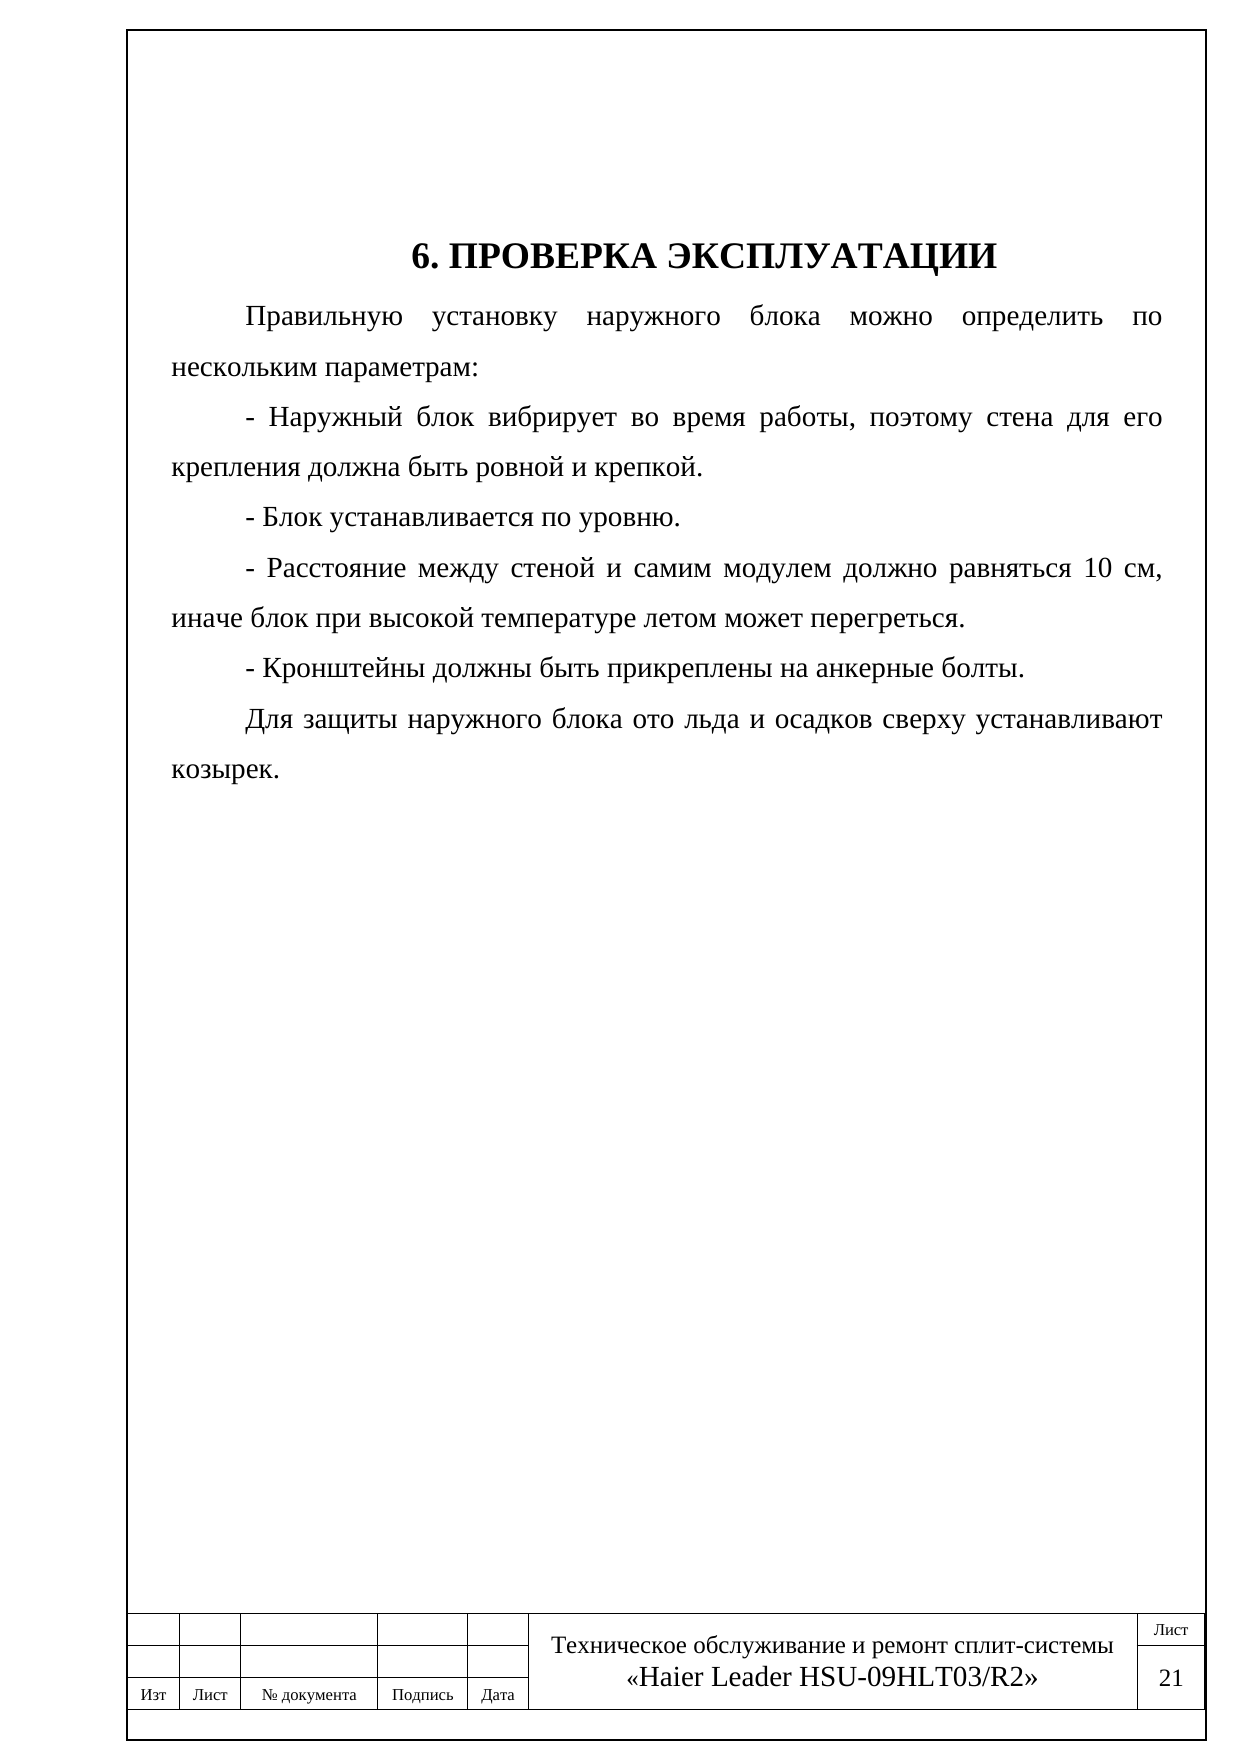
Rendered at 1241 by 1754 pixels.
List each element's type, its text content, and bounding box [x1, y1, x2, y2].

list - Наружный блок вибрирует во время работы, поэтому стена для его крепления должна быть ровной и крепкой. [171, 399, 1163, 483]
list - Расстояние между стеной и самим модулем должно равняться 10 см, иначе блок при высокой температуре летом может перегреться. [171, 550, 1163, 634]
list - Блок устанавливается по уровню. [171, 499, 1163, 533]
text 6. ПРОВЕРКА ЭКСПЛУАТАЦИИ [171, 234, 1163, 277]
list Для защиты наружного блока ото льда и осадков сверху устанавливают козырек. [171, 701, 1163, 785]
list - Кронштейны должны быть прикреплены на анкерные болты. [171, 651, 1163, 684]
list Правильную установку наружного блока можно определить по нескольким параметрам: [171, 298, 1163, 382]
